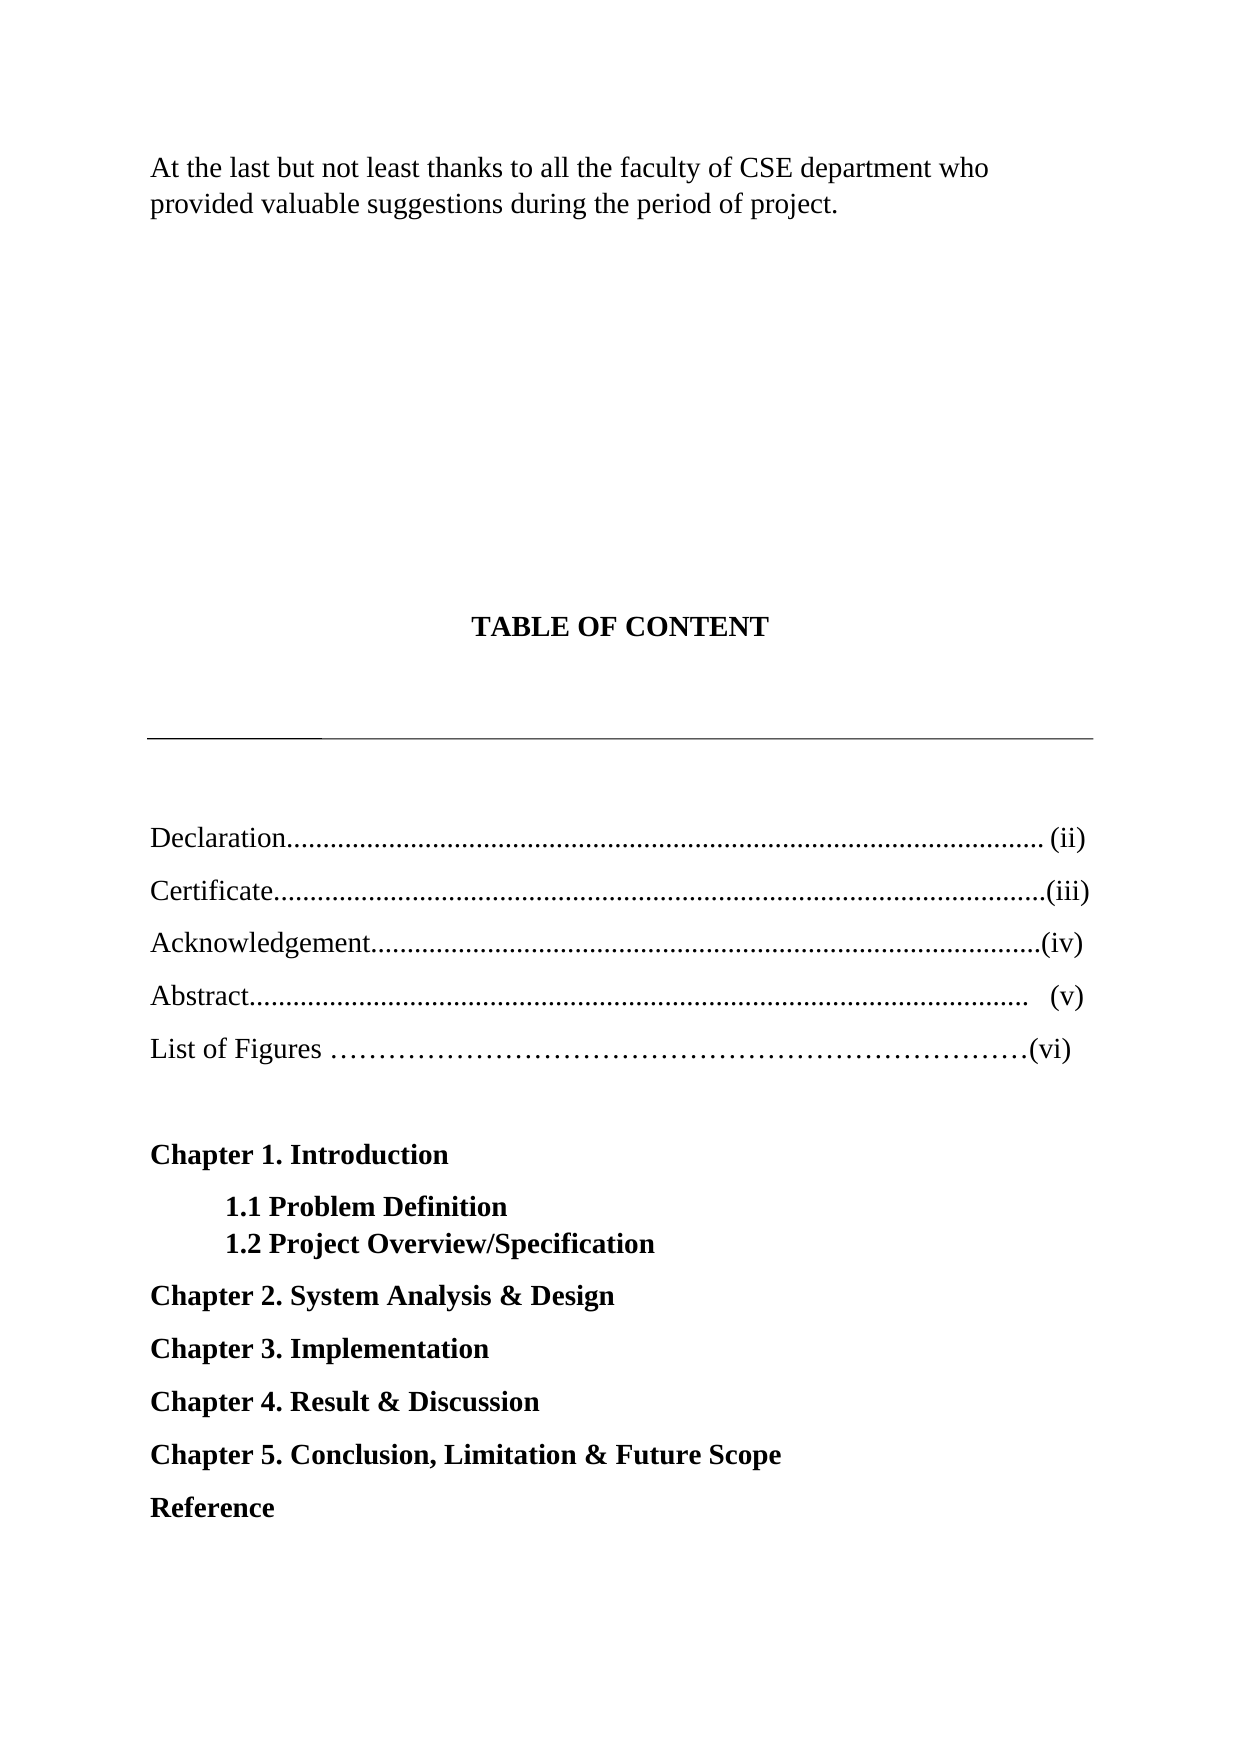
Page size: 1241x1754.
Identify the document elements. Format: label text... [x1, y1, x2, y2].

text Certificate..........................................................................................................(iii) [150, 873, 1090, 906]
text Abstract........................................................................................................... (v) [150, 978, 1090, 1012]
text Chapter 5. Conclusion, Limitation & Future Scope [150, 1437, 1090, 1471]
text Acknowledgement............................................................................................(iv) [150, 926, 1090, 959]
text Reference [150, 1490, 1090, 1523]
text Chapter 1. Introduction [150, 1137, 1090, 1170]
list Problem Definition [225, 1189, 1090, 1223]
text TABLE OF CONTENT [150, 609, 1090, 642]
text At the last but not least thanks to all the faculty of CSE department who provided valuable suggestions during the period of project. [150, 150, 1090, 220]
text Chapter 2. System Analysis & Design [150, 1278, 1090, 1312]
text List of Figures ………………………………………………………………(vi) [150, 1031, 1090, 1065]
list Project Overview/Specification [225, 1226, 1090, 1259]
text Chapter 4. Result & Discussion [150, 1384, 1090, 1418]
text Declaration........................................................................................................ (ii) [150, 820, 1090, 853]
text Chapter 3. Implementation [150, 1331, 1090, 1365]
